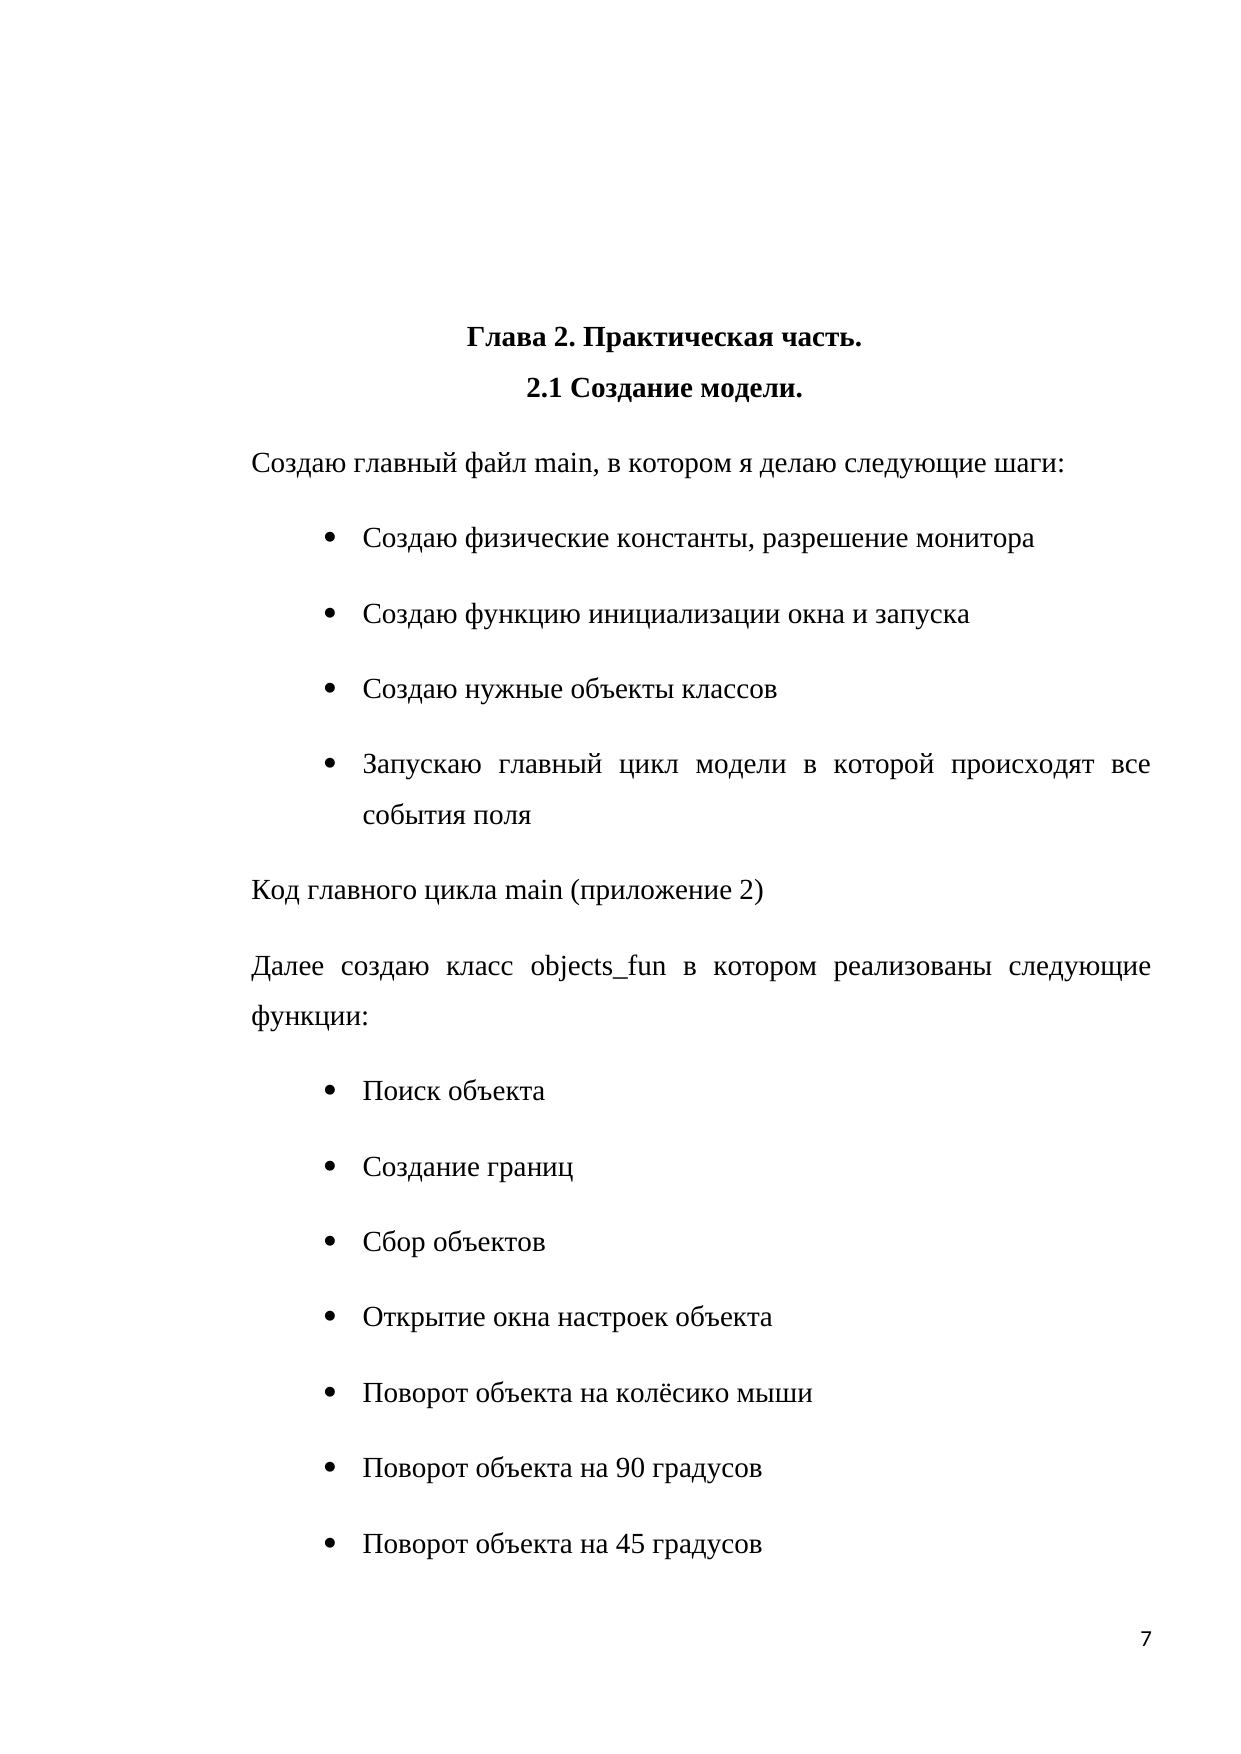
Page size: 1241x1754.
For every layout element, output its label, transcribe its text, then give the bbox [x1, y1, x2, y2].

text Код главного цикла main (приложение 2) [251, 872, 1152, 906]
list Поворот объекта на 45 градусов [325, 1526, 1152, 1559]
text Далее создаю класс objects_fun в котором реализованы следующие функции: [251, 948, 1152, 1031]
list Создание границ [325, 1149, 1152, 1182]
list Поиск объекта [325, 1073, 1152, 1107]
list Сбор объектов [325, 1224, 1152, 1258]
list Создаю физические константы, разрешение монитора [325, 520, 1152, 554]
list Открытие окна настроек объекта [325, 1299, 1152, 1333]
text Глава 2. Практическая часть. [177, 319, 1152, 353]
text 2.1 Создание модели. [177, 370, 1152, 403]
list Поворот объекта на 90 градусов [325, 1450, 1152, 1484]
text Создаю главный файл main, в котором я делаю следующие шаги: [177, 445, 1152, 478]
list Создаю функцию инициализации окна и запуска [325, 596, 1152, 629]
list Поворот объекта на колёсико мыши [325, 1375, 1152, 1408]
list Запускаю главный цикл модели в которой происходят все события поля [325, 747, 1152, 831]
list Создаю нужные объекты классов [325, 671, 1152, 705]
